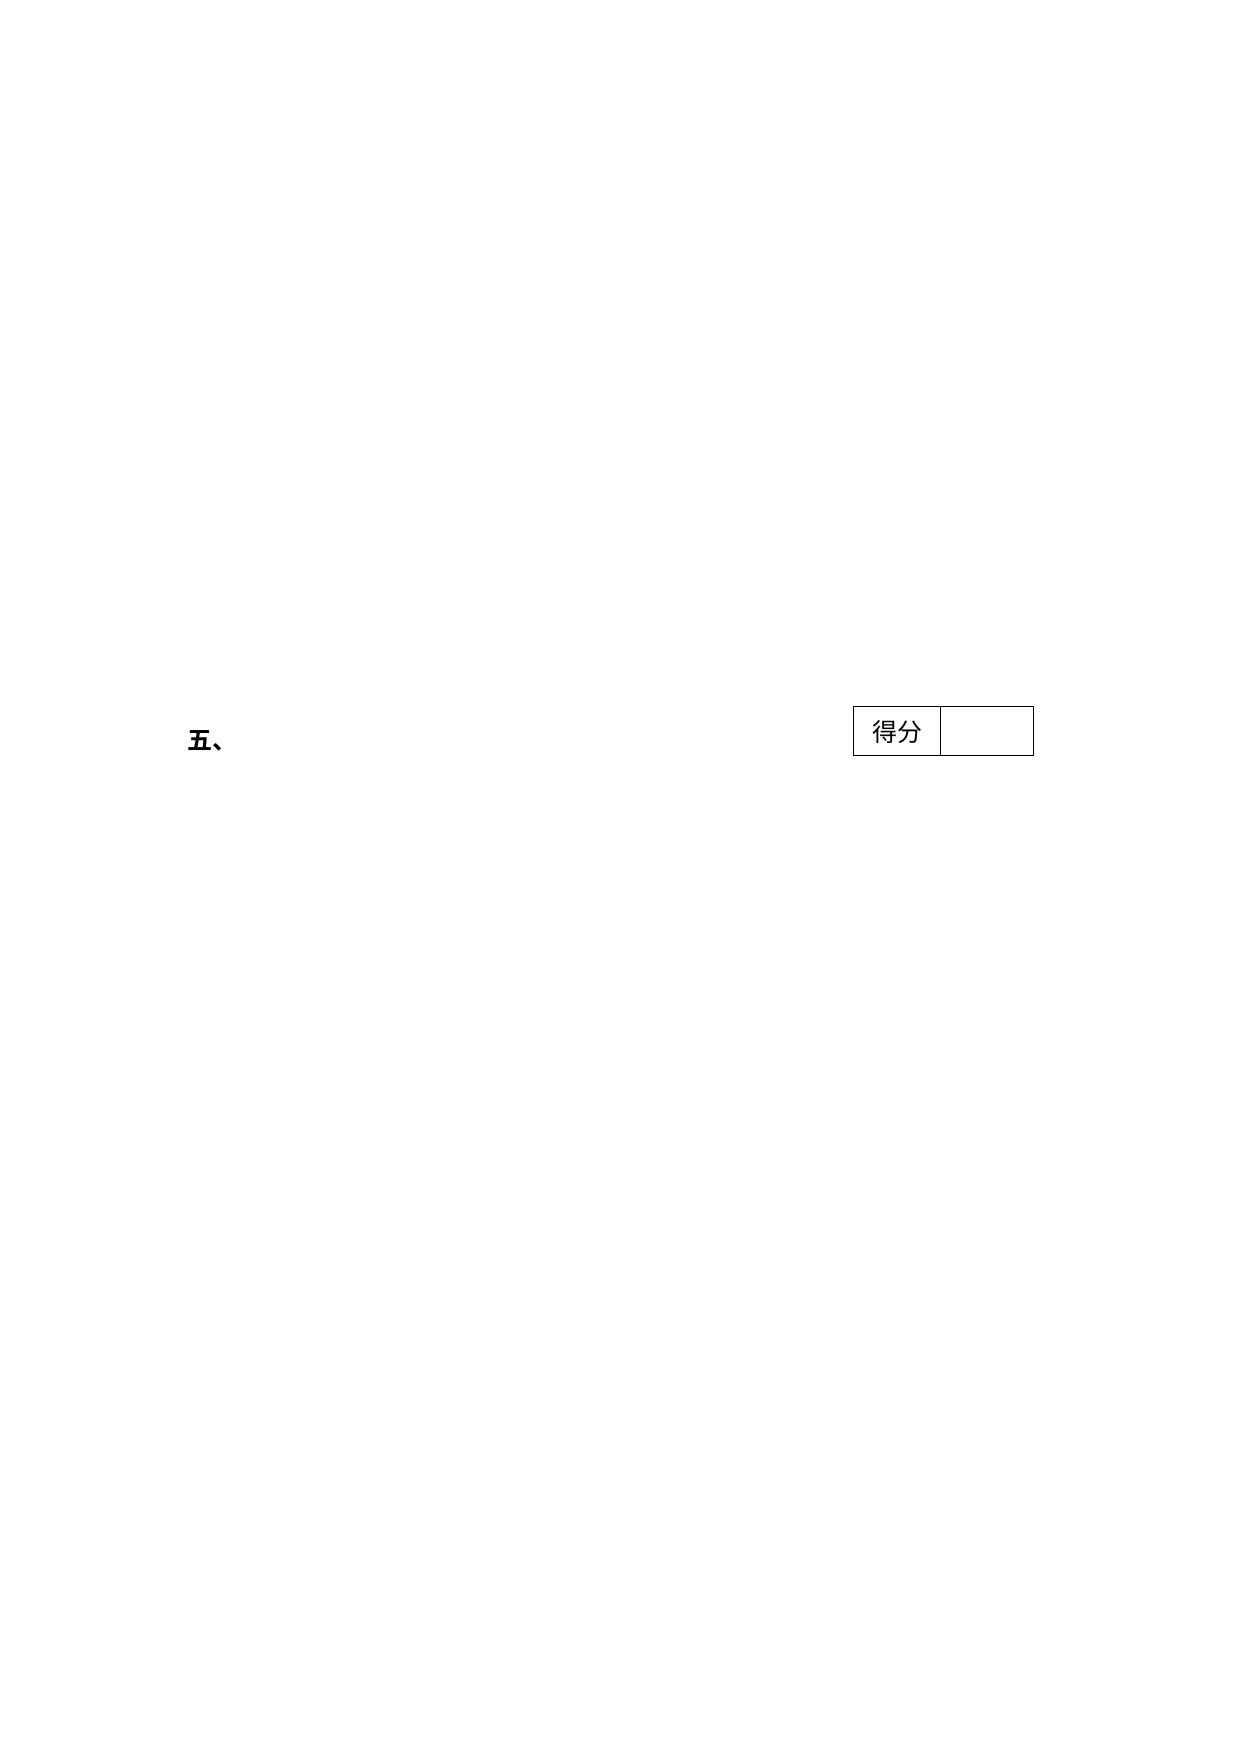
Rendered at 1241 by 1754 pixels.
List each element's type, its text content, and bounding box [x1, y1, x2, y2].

table_header [941, 707, 1033, 754]
table_header 得分 [854, 707, 940, 754]
text 五、 [187, 706, 1053, 771]
